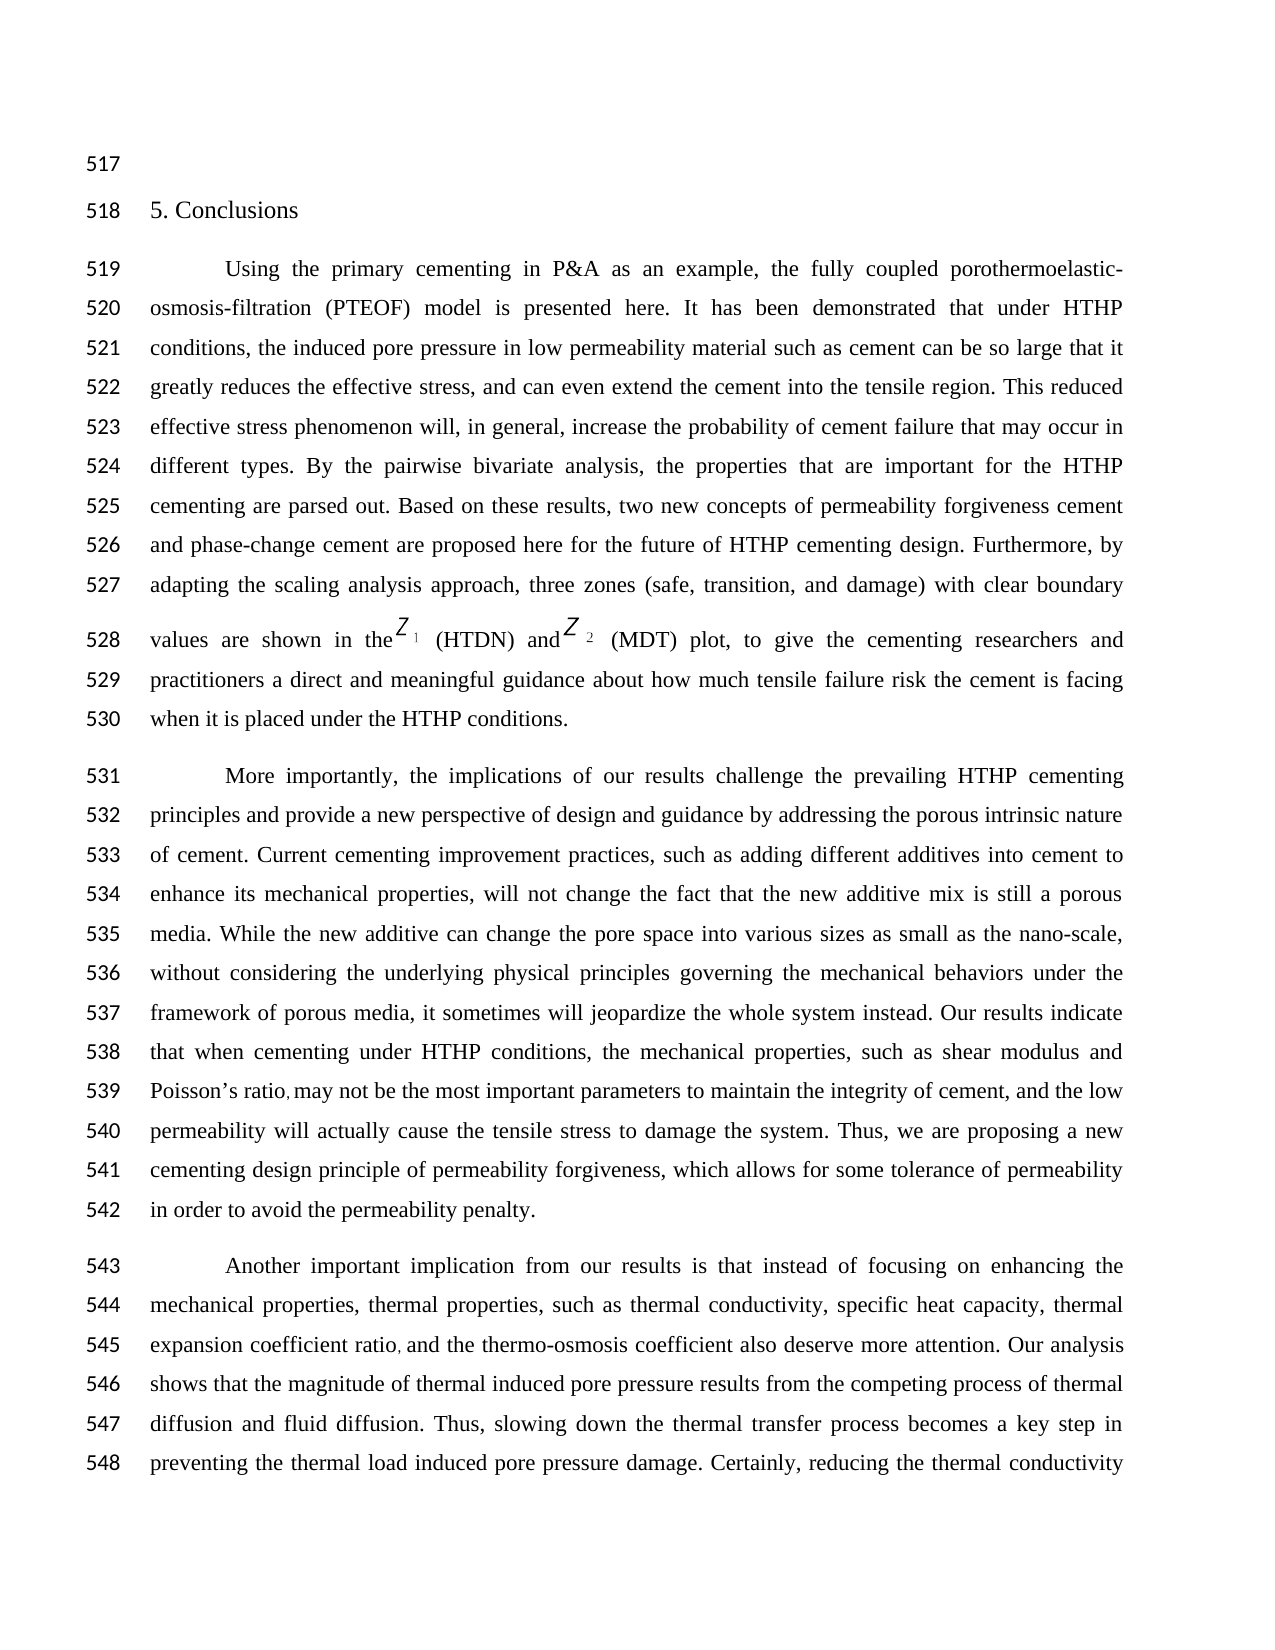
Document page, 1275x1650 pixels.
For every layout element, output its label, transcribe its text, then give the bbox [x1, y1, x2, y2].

text Using the primary cementing in P&A as an example, the fully coupled porothermoelastic-osmosis-filtration (PTEOF) model is presented here. It has been demonstrated that under HTHP conditions, the induced pore pressure in low permeability material such as cement can be so large that it greatly reduces the effective stress, and can even extend the cement into the tensile region. This reduced effective stress phenomenon will, in general, increase the probability of cement failure that may occur in different types. By the pairwise bivariate analysis, the properties that are important for the HTHP cementing are parsed out. Based on these results, two new concepts of permeability forgiveness cement and phase-change cement are proposed here for the future of HTHP cementing design. Furthermore, by adapting the scaling analysis approach, three zones (safe, transition, and damage) with clear boundary values are shown in the (HTDN) and (MDT) plot, to give the cementing researchers and practitioners a direct and meaningful guidance about how much tensile failure risk the cement is facing when it is placed under the HTHP conditions. [150, 255, 1125, 732]
text More importantly, the implications of our results challenge the prevailing HTHP cementing principles and provide a new perspective of design and guidance by addressing the porous intrinsic nature of cement. Current cementing improvement practices, such as adding different additives into cement to enhance its mechanical properties, will not change the fact that the new additive mix is still a porous media. While the new additive can change the pore space into various sizes as small as the nano-scale, without considering the underlying physical principles governing the mechanical behaviors under the framework of porous media, it sometimes will jeopardize the whole system instead. Our results indicate that when cementing under HTHP conditions, the mechanical properties, such as shear modulus and Poisson’s ratio, may not be the most important parameters to maintain the integrity of cement, and the low permeability will actually cause the tensile stress to damage the system. Thus, we are proposing a new cementing design principle of permeability forgiveness, which allows for some tolerance of permeability in order to avoid the permeability penalty. [150, 762, 1125, 1222]
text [150, 1252, 1125, 1476]
text 5. Conclusions [150, 195, 1125, 224]
